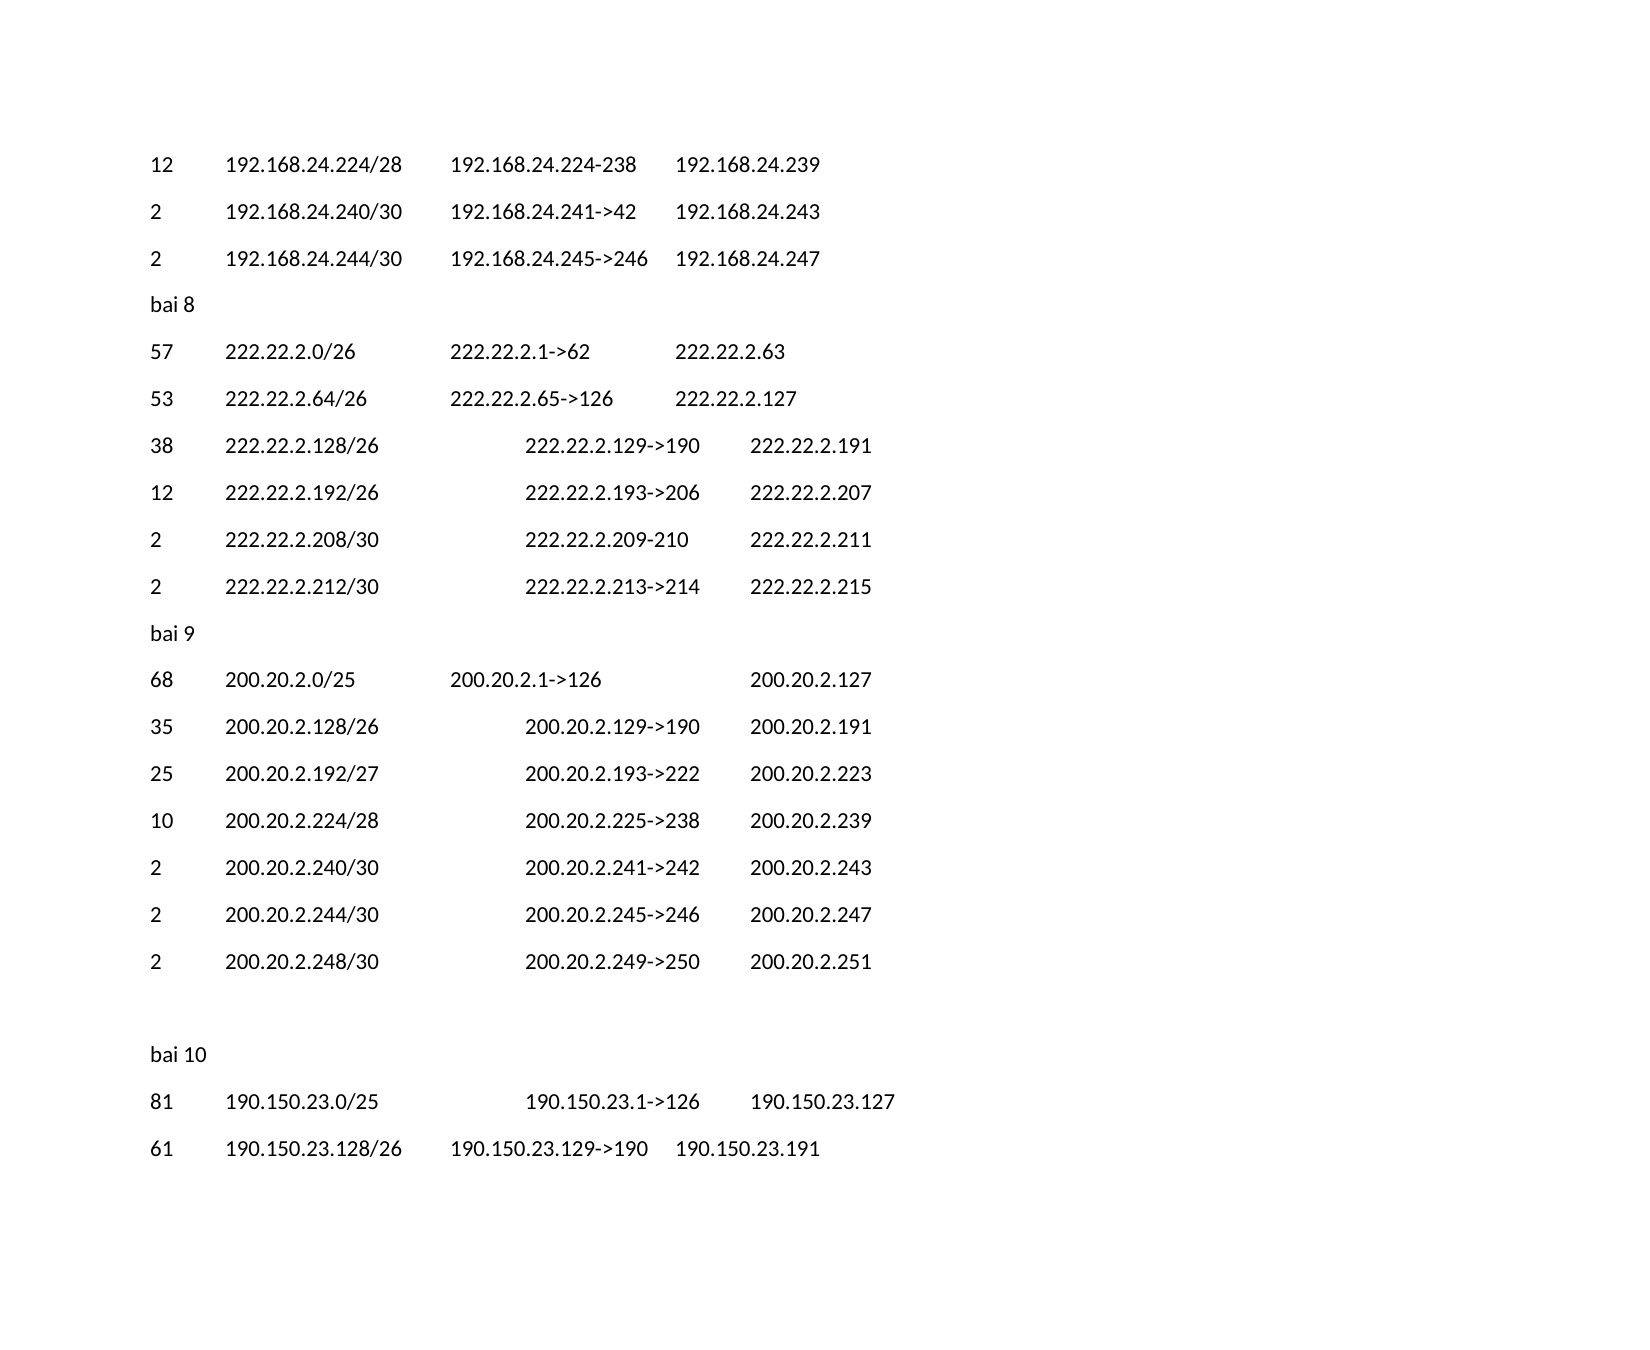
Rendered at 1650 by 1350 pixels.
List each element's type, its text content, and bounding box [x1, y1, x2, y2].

text 35 200.20.2.128/26 200.20.2.129->190 200.20.2.191 [150, 712, 1500, 741]
text 57 222.22.2.0/26 222.22.2.1->62 222.22.2.63 [150, 337, 1500, 366]
text 2 200.20.2.244/30 200.20.2.245->246 200.20.2.247 [150, 900, 1500, 928]
text 2 200.20.2.240/30 200.20.2.241->242 200.20.2.243 [150, 853, 1500, 881]
text bai 8 [150, 291, 1500, 319]
text 12 222.22.2.192/26 222.22.2.193->206 222.22.2.207 [150, 478, 1500, 506]
text 25 200.20.2.192/27 200.20.2.193->222 200.20.2.223 [150, 759, 1500, 787]
text 10 200.20.2.224/28 200.20.2.225->238 200.20.2.239 [150, 806, 1500, 834]
text 12 192.168.24.224/28 192.168.24.224-238 192.168.24.239 [150, 150, 1500, 178]
text 61 190.150.23.128/26 190.150.23.129->190 190.150.23.191 [150, 1134, 1500, 1162]
text 38 222.22.2.128/26 222.22.2.129->190 222.22.2.191 [150, 431, 1500, 459]
text 81 190.150.23.0/25 190.150.23.1->126 190.150.23.127 [150, 1087, 1500, 1116]
text 2 222.22.2.212/30 222.22.2.213->214 222.22.2.215 [150, 572, 1500, 600]
text 2 192.168.24.244/30 192.168.24.245->246 192.168.24.247 [150, 244, 1500, 272]
text 68 200.20.2.0/25 200.20.2.1->126 200.20.2.127 [150, 666, 1500, 694]
text 53 222.22.2.64/26 222.22.2.65->126 222.22.2.127 [150, 384, 1500, 412]
text 2 192.168.24.240/30 192.168.24.241->42 192.168.24.243 [150, 197, 1500, 225]
text 2 222.22.2.208/30 222.22.2.209-210 222.22.2.211 [150, 525, 1500, 553]
text 2 200.20.2.248/30 200.20.2.249->250 200.20.2.251 [150, 947, 1500, 975]
text bai 10 [150, 1041, 1500, 1069]
text bai 9 [150, 619, 1500, 647]
